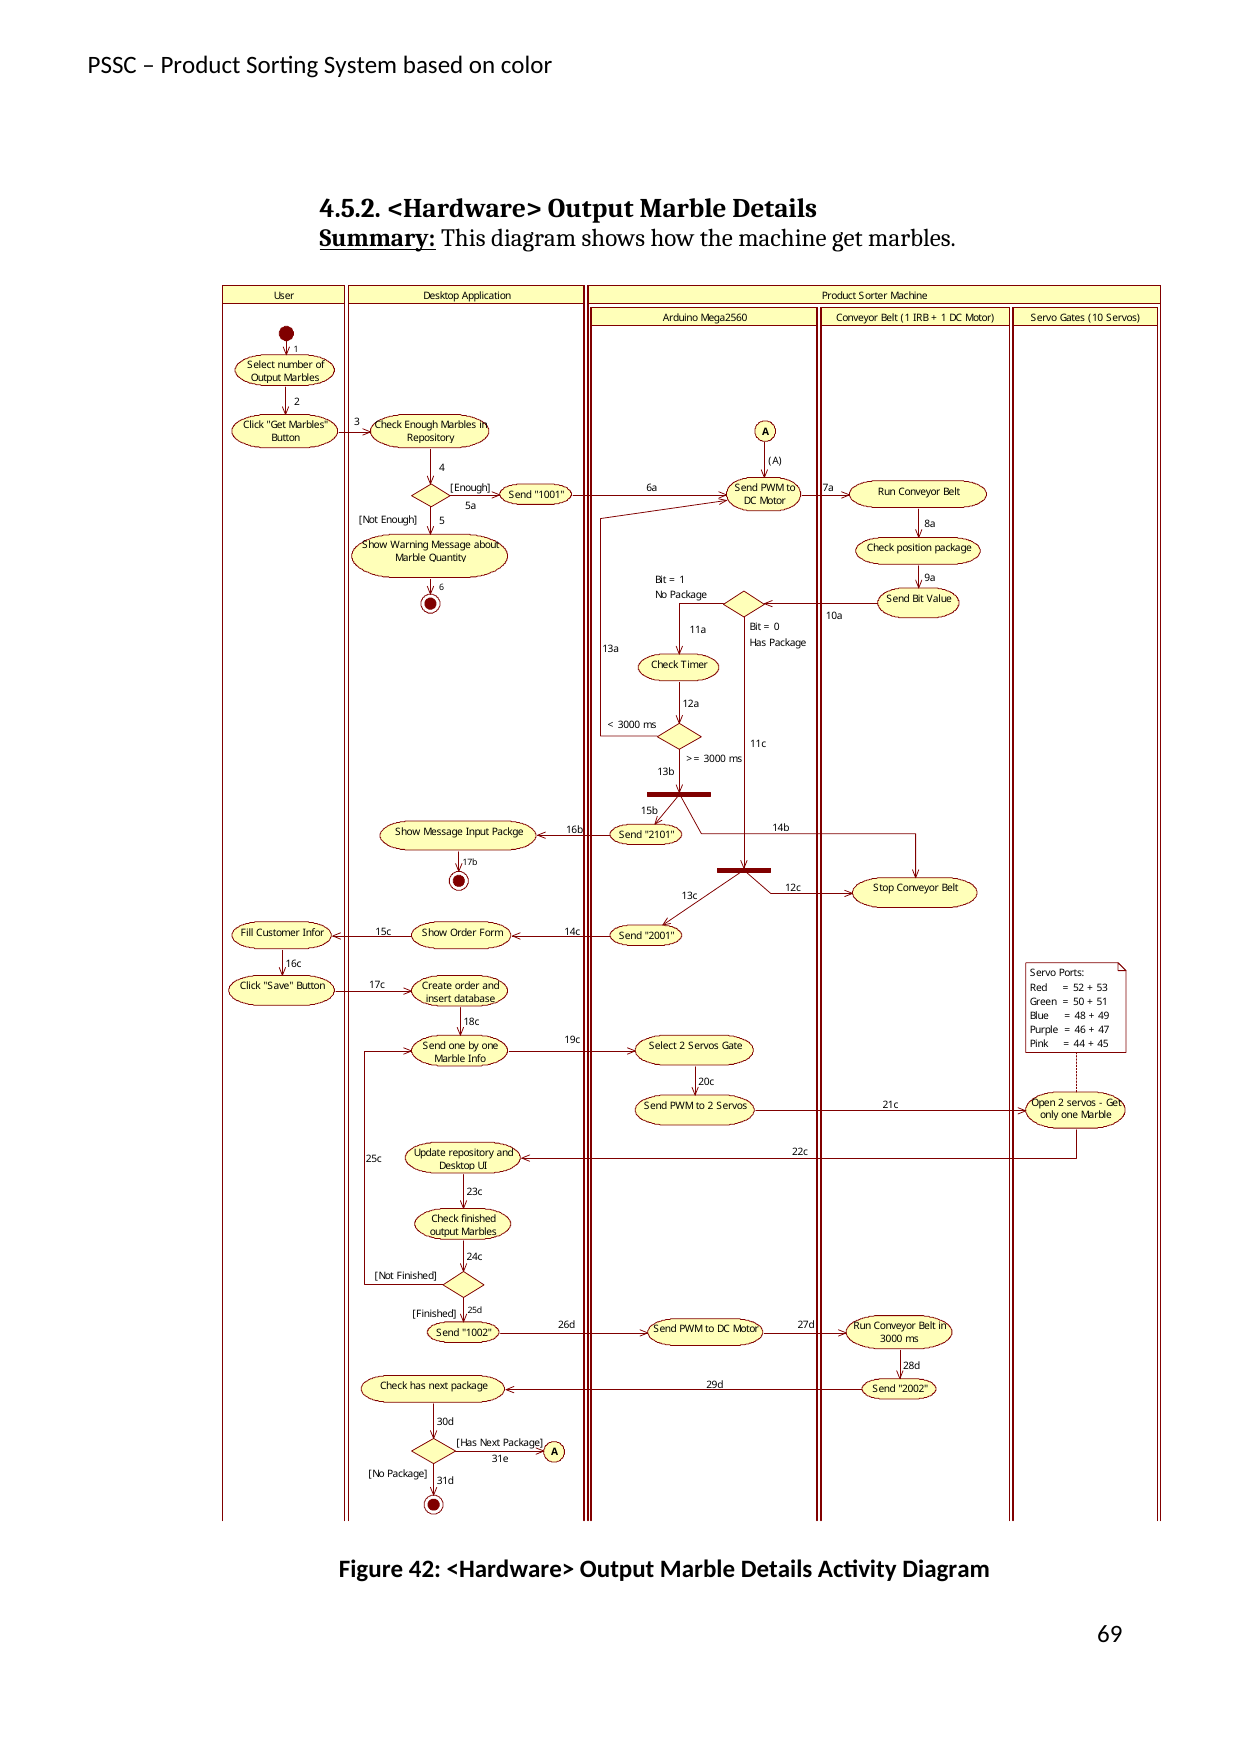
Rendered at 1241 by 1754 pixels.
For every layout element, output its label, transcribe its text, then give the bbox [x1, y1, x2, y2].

list <Hardware> Output Marble Details [319, 193, 1122, 224]
text Figure 42: <Hardware> Output Marble Details Activity Diagram [207, 1553, 1122, 1583]
list Summary: This diagram shows how the machine get marbles. [319, 224, 1122, 253]
